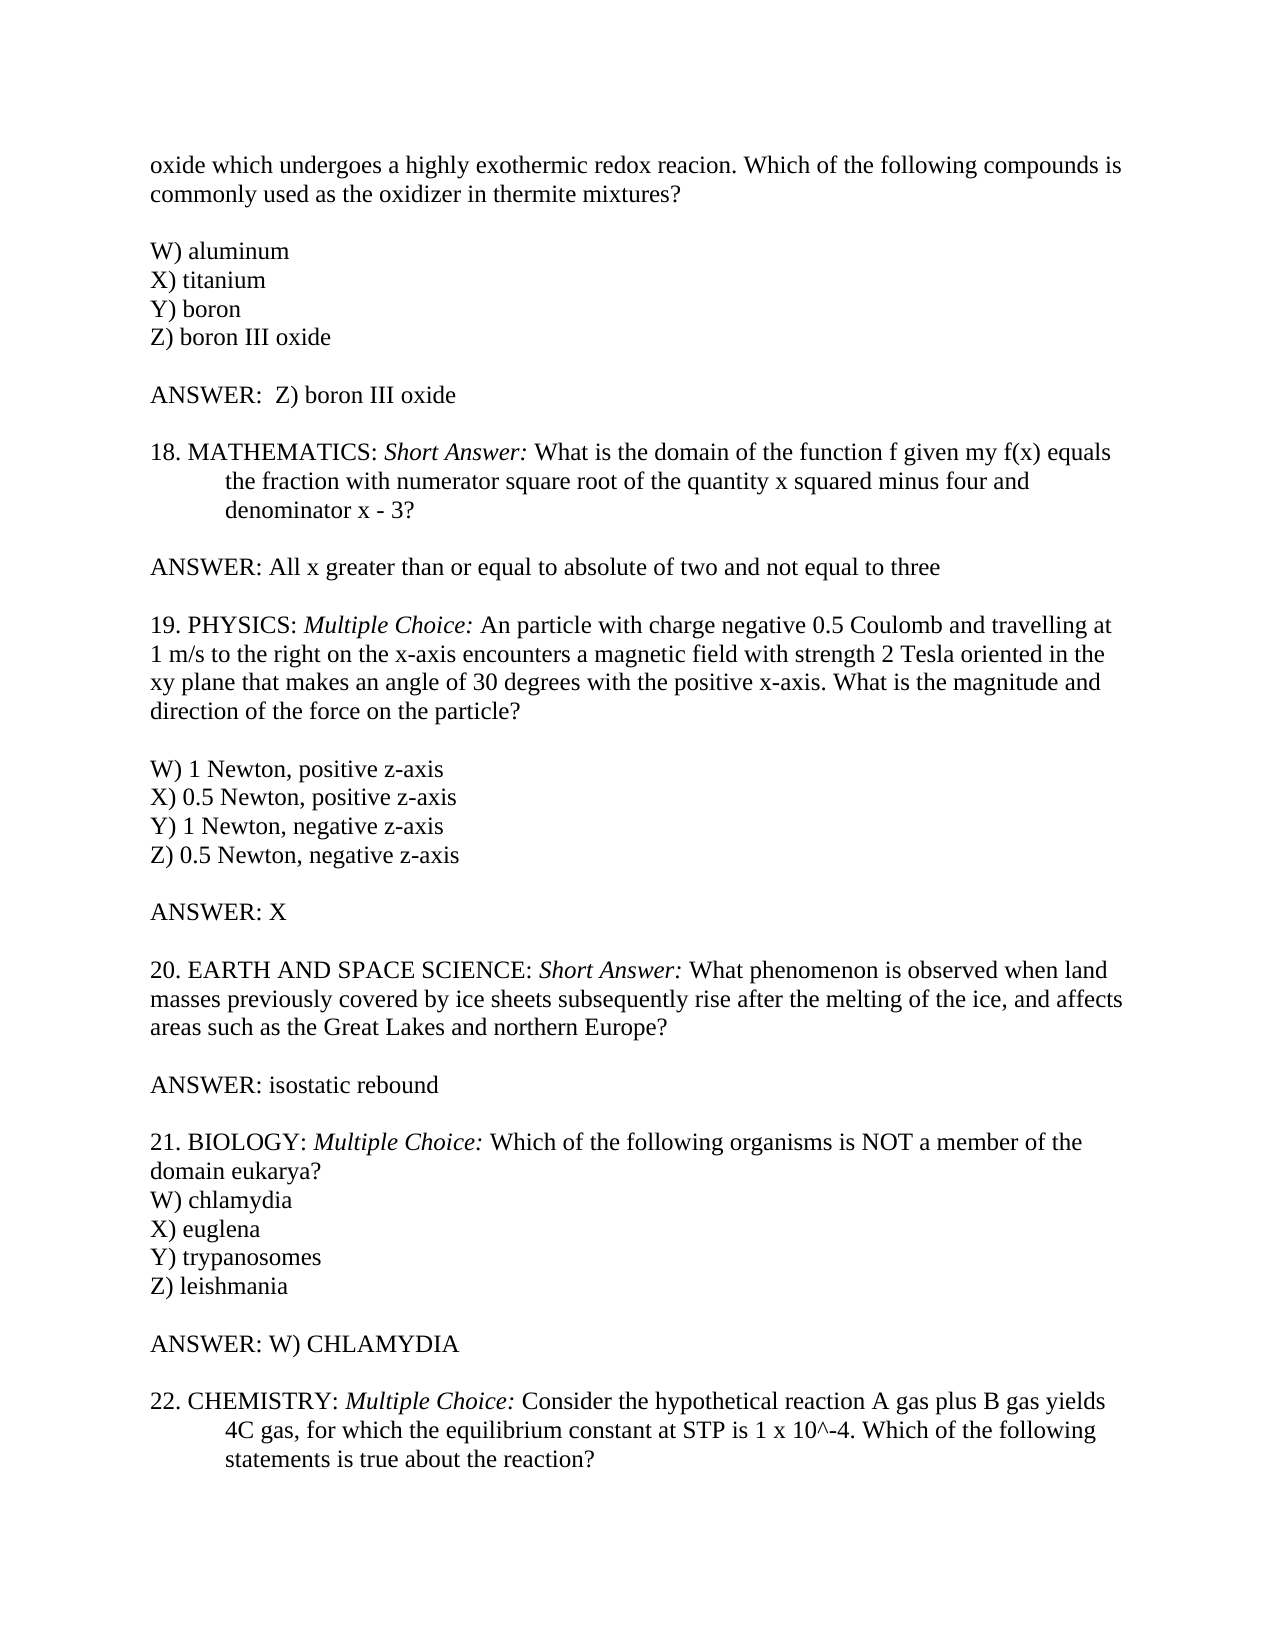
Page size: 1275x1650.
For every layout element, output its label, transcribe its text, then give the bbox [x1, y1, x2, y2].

text 18. MATHEMATICS: Short Answer: What is the domain of the function f given my f(x) equals the fraction with numerator square root of the quantity x squared minus four and denominator x - 3? [150, 437, 1125, 524]
text 20. EARTH AND SPACE SCIENCE: Short Answer: What phenomenon is observed when land [150, 955, 1125, 984]
text commonly used as the oxidizer in thermite mixtures? [150, 179, 1125, 207]
text W) aluminum [150, 236, 1125, 265]
text xy plane that makes an angle of 30 degrees with the positive x-axis. What is the magnitude and [150, 667, 1125, 696]
text W) 1 Newton, positive z-axis [150, 754, 1125, 782]
text 1 m/s to the right on the x-axis encounters a magnetic field with strength 2 Tesla oriented in the [150, 639, 1125, 667]
text X) titanium [150, 265, 1125, 294]
text direction of the force on the particle? [150, 696, 1125, 725]
text Y) trypanosomes [150, 1242, 1125, 1271]
text oxide which undergoes a highly exothermic redox reacion. Which of the following compounds is [150, 150, 1125, 179]
text Y) boron [150, 294, 1125, 322]
text ANSWER: isostatic rebound [150, 1070, 1125, 1099]
text ANSWER: All x greater than or equal to absolute of two and not equal to three [150, 552, 1125, 581]
text Y) 1 Newton, negative z-axis [150, 811, 1125, 840]
text Z) boron III oxide [150, 322, 1125, 351]
text areas such as the Great Lakes and northern Europe? [150, 1012, 1125, 1070]
text Z) 0.5 Newton, negative z-axis [150, 840, 1125, 869]
text Z) leishmania [150, 1271, 1125, 1300]
text ANSWER: X [150, 897, 1125, 926]
text 19. PHYSICS: Multiple Choice: An particle with charge negative 0.5 Coulomb and travelling at [150, 610, 1125, 639]
text X) 0.5 Newton, positive z-axis [150, 782, 1125, 811]
text ANSWER: Z) boron III oxide [150, 380, 1125, 409]
text 21. BIOLOGY: Multiple Choice: Which of the following organisms is NOT a member of the [150, 1127, 1125, 1156]
text X) euglena [150, 1214, 1125, 1242]
text 22. CHEMISTRY: Multiple Choice: Consider the hypothetical reaction A gas plus B gas yields 4C gas, for which the equilibrium constant at STP is 1 x 10^-4. Which of the following statements is true about the reaction? [150, 1386, 1125, 1472]
text ANSWER: W) CHLAMYDIA [150, 1329, 1125, 1357]
text masses previously covered by ice sheets subsequently rise after the melting of the ice, and affects [150, 984, 1125, 1012]
text W) chlamydia [150, 1185, 1125, 1214]
text domain eukarya? [150, 1156, 1125, 1185]
